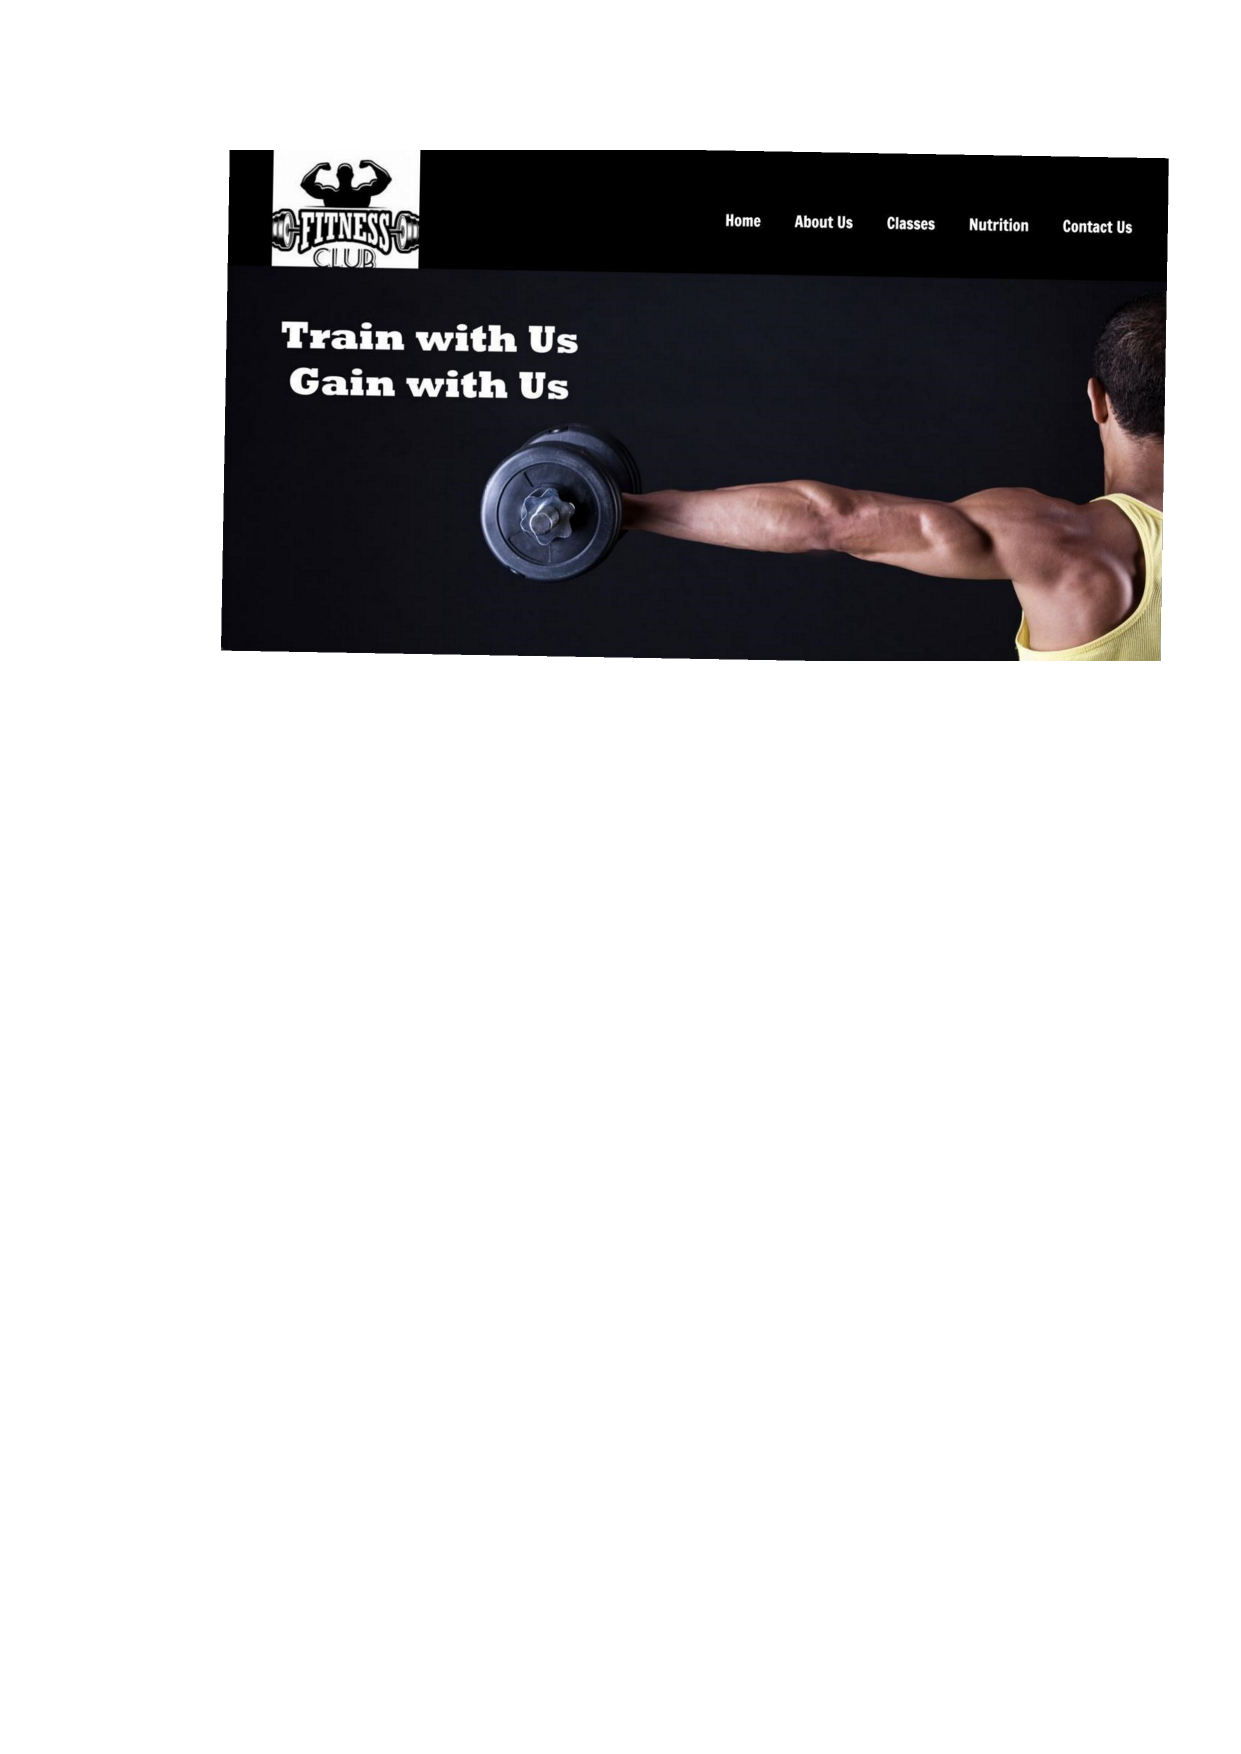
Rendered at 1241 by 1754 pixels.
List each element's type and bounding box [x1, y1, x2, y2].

picture [220, 150, 1169, 661]
